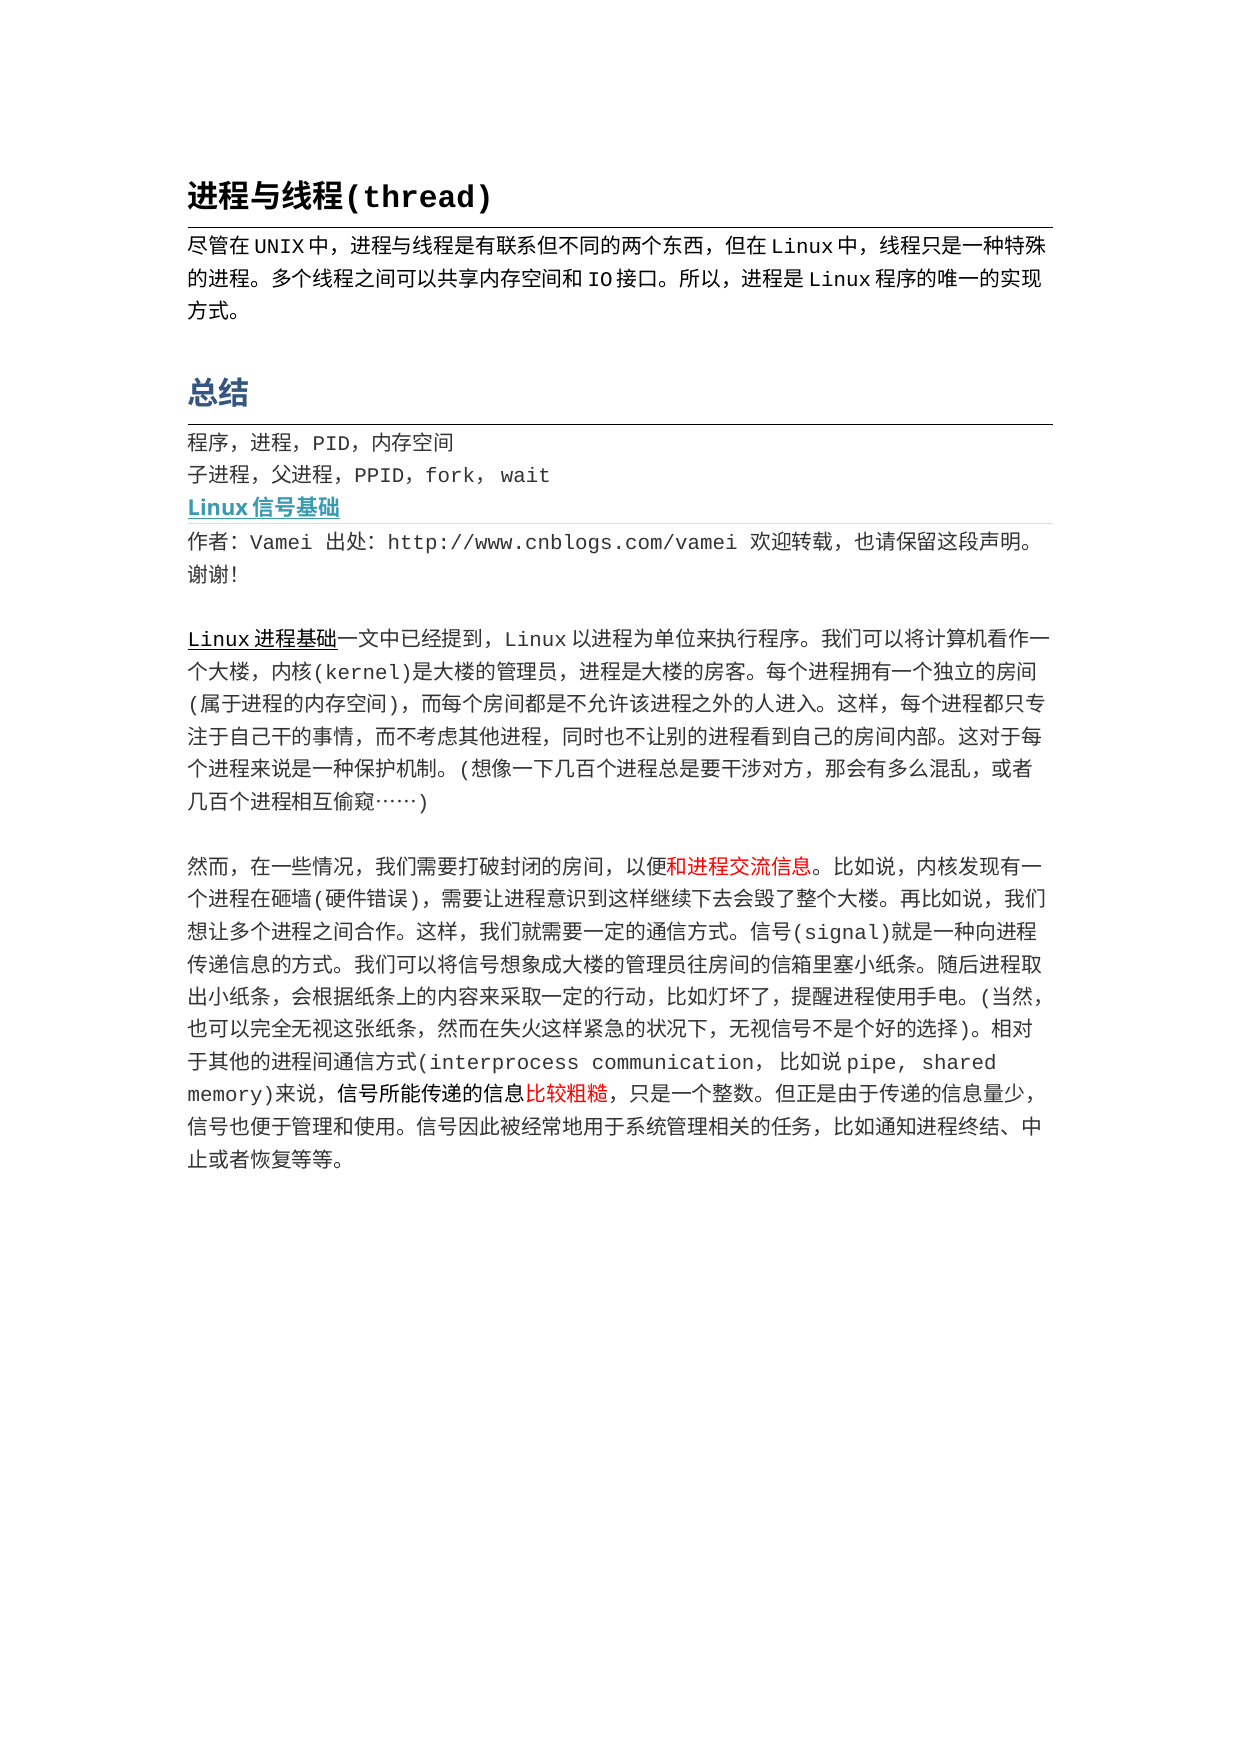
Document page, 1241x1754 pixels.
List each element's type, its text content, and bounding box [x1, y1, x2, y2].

text 尽管在UNIX中，进程与线程是有联系但不同的两个东西，但在Linux中，线程只是一种特殊的进程。多个线程之间可以共享内存空间和IO接口。所以，进程是Linux程序的唯一的实现方式。 [187, 228, 1053, 326]
text 作者：Vamei 出处：http://www.cnblogs.com/vamei 欢迎转载，也请保留这段声明。谢谢！ [187, 524, 1053, 589]
subtitle 进程与线程(thread) [187, 162, 1053, 228]
subtitle 总结 [187, 358, 1053, 425]
text 子进程，父进程，PPID，fork， wait [187, 458, 1053, 490]
subtitle Linux信号基础 [187, 490, 1053, 524]
text Linux进程基础一文中已经提到，Linux以进程为单位来执行程序。我们可以将计算机看作一个大楼，内核(kernel)是大楼的管理员，进程是大楼的房客。每个进程拥有一个独立的房间(属于进程的内存空间)，而每个房间都是不允许该进程之外的人进入。这样，每个进程都只专注于自己干的事情，而不考虑其他进程，同时也不让别的进程看到自己的房间内部。这对于每个进程来说是一种保护机制。(想像一下几百个进程总是要干涉对方，那会有多么混乱，或者几百个进程相互偷窥……) [187, 622, 1053, 817]
text 然而，在一些情况，我们需要打破封闭的房间，以便和进程交流信息。比如说，内核发现有一个进程在砸墙(硬件错误)，需要让进程意识到这样继续下去会毁了整个大楼。再比如说，我们想让多个进程之间合作。这样，我们就需要一定的通信方式。信号(signal)就是一种向进程传递信息的方式。我们可以将信号想象成大楼的管理员往房间的信箱里塞小纸条。随后进程取出小纸条，会根据纸条上的内容来采取一定的行动，比如灯坏了，提醒进程使用手电。(当然，也可以完全无视这张纸条，然而在失火这样紧急的状况下，无视信号不是个好的选择)。相对于其他的进程间通信方式(interprocess communication， 比如说pipe, shared memory)来说，信号所能传递的信息比较粗糙，只是一个整数。但正是由于传递的信息量少，信号也便于管理和使用。信号因此被经常地用于系统管理相关的任务，比如通知进程终结、中止或者恢复等等。 [187, 849, 1053, 1174]
text 程序，进程，PID，内存空间 [187, 425, 1053, 458]
